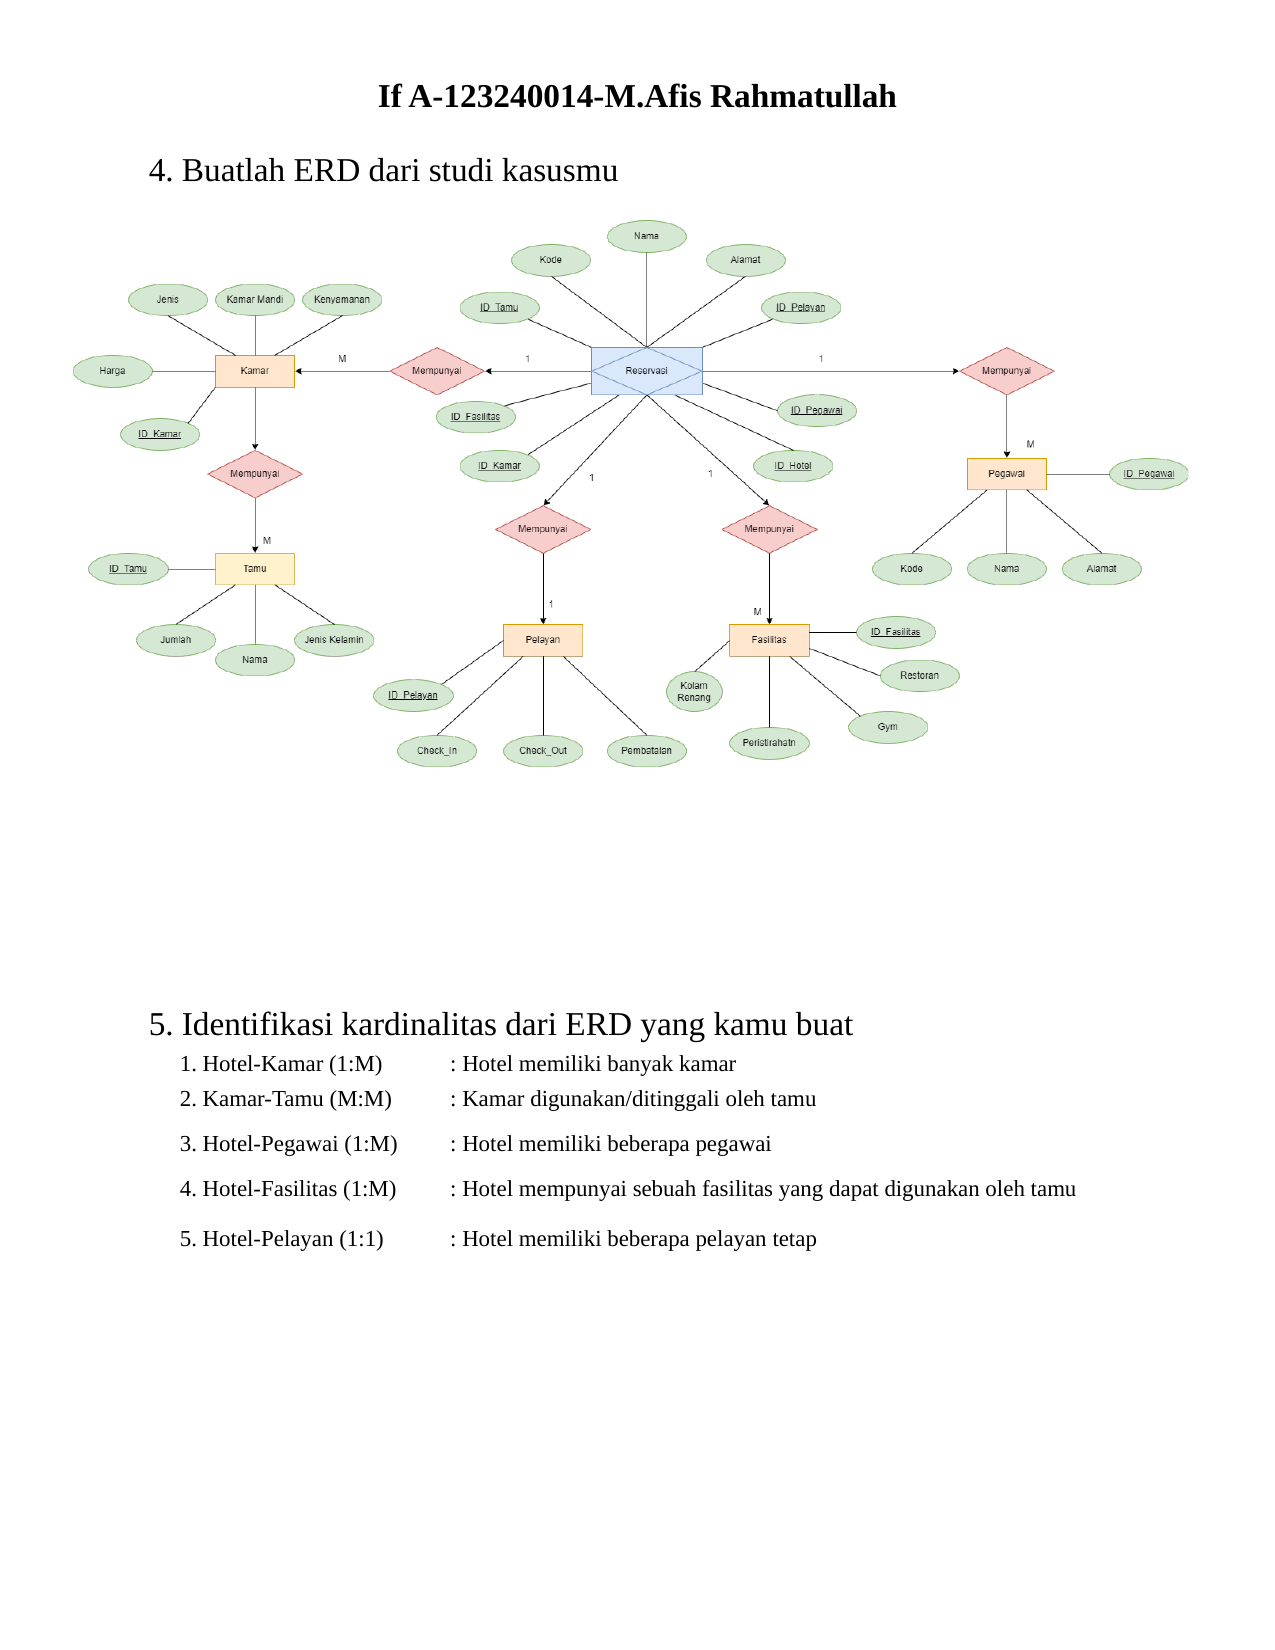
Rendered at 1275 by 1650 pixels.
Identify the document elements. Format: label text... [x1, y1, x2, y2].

table_cell 5. Hotel-Pelayan (1:1) [180, 1216, 450, 1251]
table_cell 2. Kamar-Tamu (M:M) [180, 1081, 450, 1126]
picture [61, 220, 1189, 797]
table_header 1. Hotel-Kamar (1:M) [180, 1045, 450, 1081]
table_cell : Hotel memiliki beberapa pegawai [450, 1126, 1083, 1171]
table_cell : Hotel mempunyai sebuah fasilitas yang dapat digunakan oleh tamu [450, 1171, 1083, 1216]
subtitle Buatlah ERD dari studi kasusmu [148, 150, 1175, 188]
table_cell : Hotel memiliki beberapa pelayan tetap [450, 1216, 1083, 1251]
subtitle Identifikasi kardinalitas dari ERD yang kamu buat [148, 1004, 1175, 1042]
table_header : Hotel memiliki banyak kamar [450, 1045, 1083, 1081]
table_cell : Kamar digunakan/ditinggali oleh tamu [450, 1081, 1083, 1126]
table_cell 4. Hotel-Fasilitas (1:M) [180, 1171, 450, 1216]
table_cell 3. Hotel-Pegawai (1:M) [180, 1126, 450, 1171]
